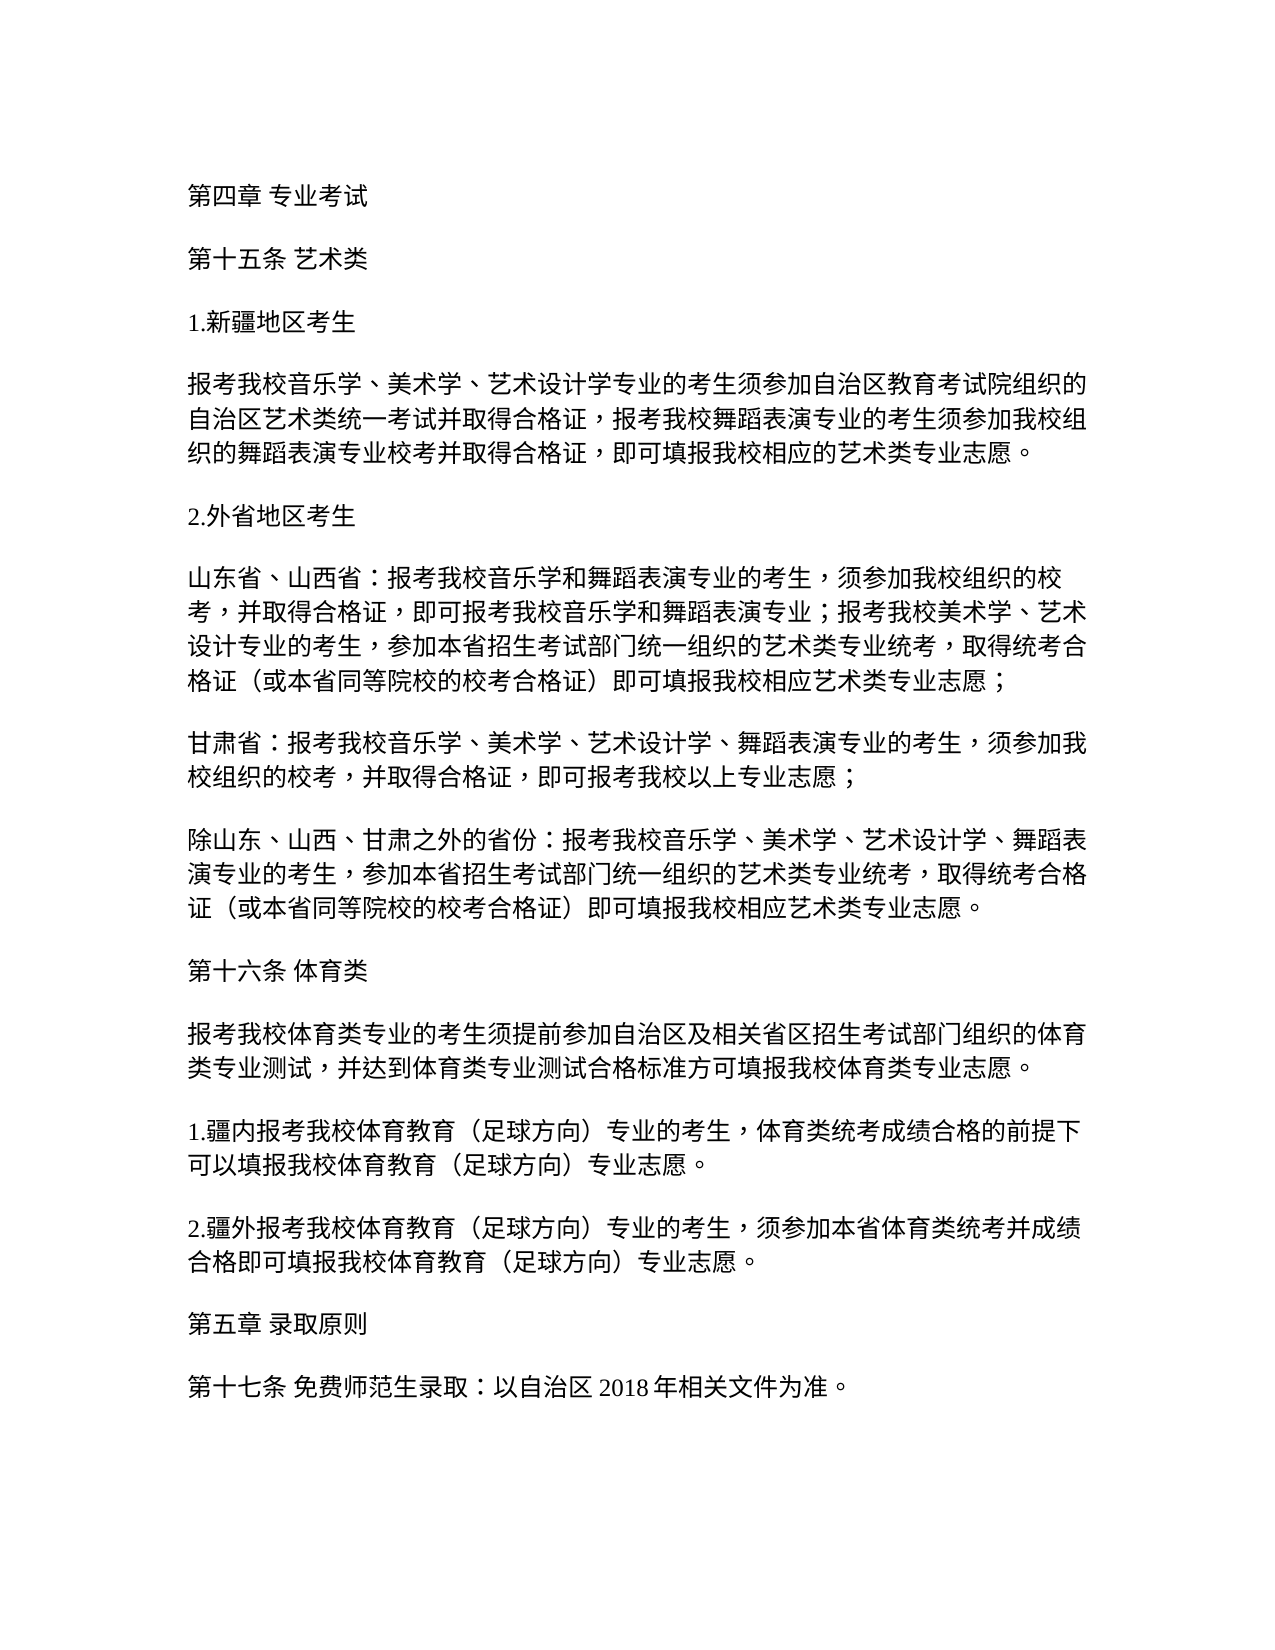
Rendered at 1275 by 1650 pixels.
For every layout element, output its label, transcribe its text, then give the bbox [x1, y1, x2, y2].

text 1.新疆地区考生 [187, 304, 1087, 338]
text 山东省、山西省：报考我校音乐学和舞蹈表演专业的考生，须参加我校组织的校考，并取得合格证，即可报考我校音乐学和舞蹈表演专业；报考我校美术学、艺术设计专业的考生，参加本省招生考试部门统一组织的艺术类专业统考，取得统考合格证（或本省同等院校的校考合格证）即可填报我校相应艺术类专业志愿； [187, 561, 1087, 697]
text 第五章 录取原则 [187, 1307, 1087, 1341]
text 2.外省地区考生 [187, 498, 1087, 532]
text 第四章 专业考试 [187, 179, 1087, 213]
text 甘肃省：报考我校音乐学、美术学、艺术设计学、舞蹈表演专业的考生，须参加我校组织的校考，并取得合格证，即可报考我校以上专业志愿； [187, 726, 1087, 794]
text 第十五条 艺术类 [187, 242, 1087, 276]
text 报考我校音乐学、美术学、艺术设计学专业的考生须参加自治区教育考试院组织的自治区艺术类统一考试并取得合格证，报考我校舞蹈表演专业的考生须参加我校组织的舞蹈表演专业校考并取得合格证，即可填报我校相应的艺术类专业志愿。 [187, 367, 1087, 469]
text 第十七条 免费师范生录取：以自治区2018年相关文件为准。 [187, 1370, 1087, 1404]
text 除山东、山西、甘肃之外的省份：报考我校音乐学、美术学、艺术设计学、舞蹈表演专业的考生，参加本省招生考试部门统一组织的艺术类专业统考，取得统考合格证（或本省同等院校的校考合格证）即可填报我校相应艺术类专业志愿。 [187, 823, 1087, 925]
text 1.疆内报考我校体育教育（足球方向）专业的考生，体育类统考成绩合格的前提下可以填报我校体育教育（足球方向）专业志愿。 [187, 1113, 1087, 1182]
text 2.疆外报考我校体育教育（足球方向）专业的考生，须参加本省体育类统考并成绩合格即可填报我校体育教育（足球方向）专业志愿。 [187, 1210, 1087, 1278]
text 第十六条 体育类 [187, 954, 1087, 988]
text 报考我校体育类专业的考生须提前参加自治区及相关省区招生考试部门组织的体育类专业测试，并达到体育类专业测试合格标准方可填报我校体育类专业志愿。 [187, 1017, 1087, 1085]
